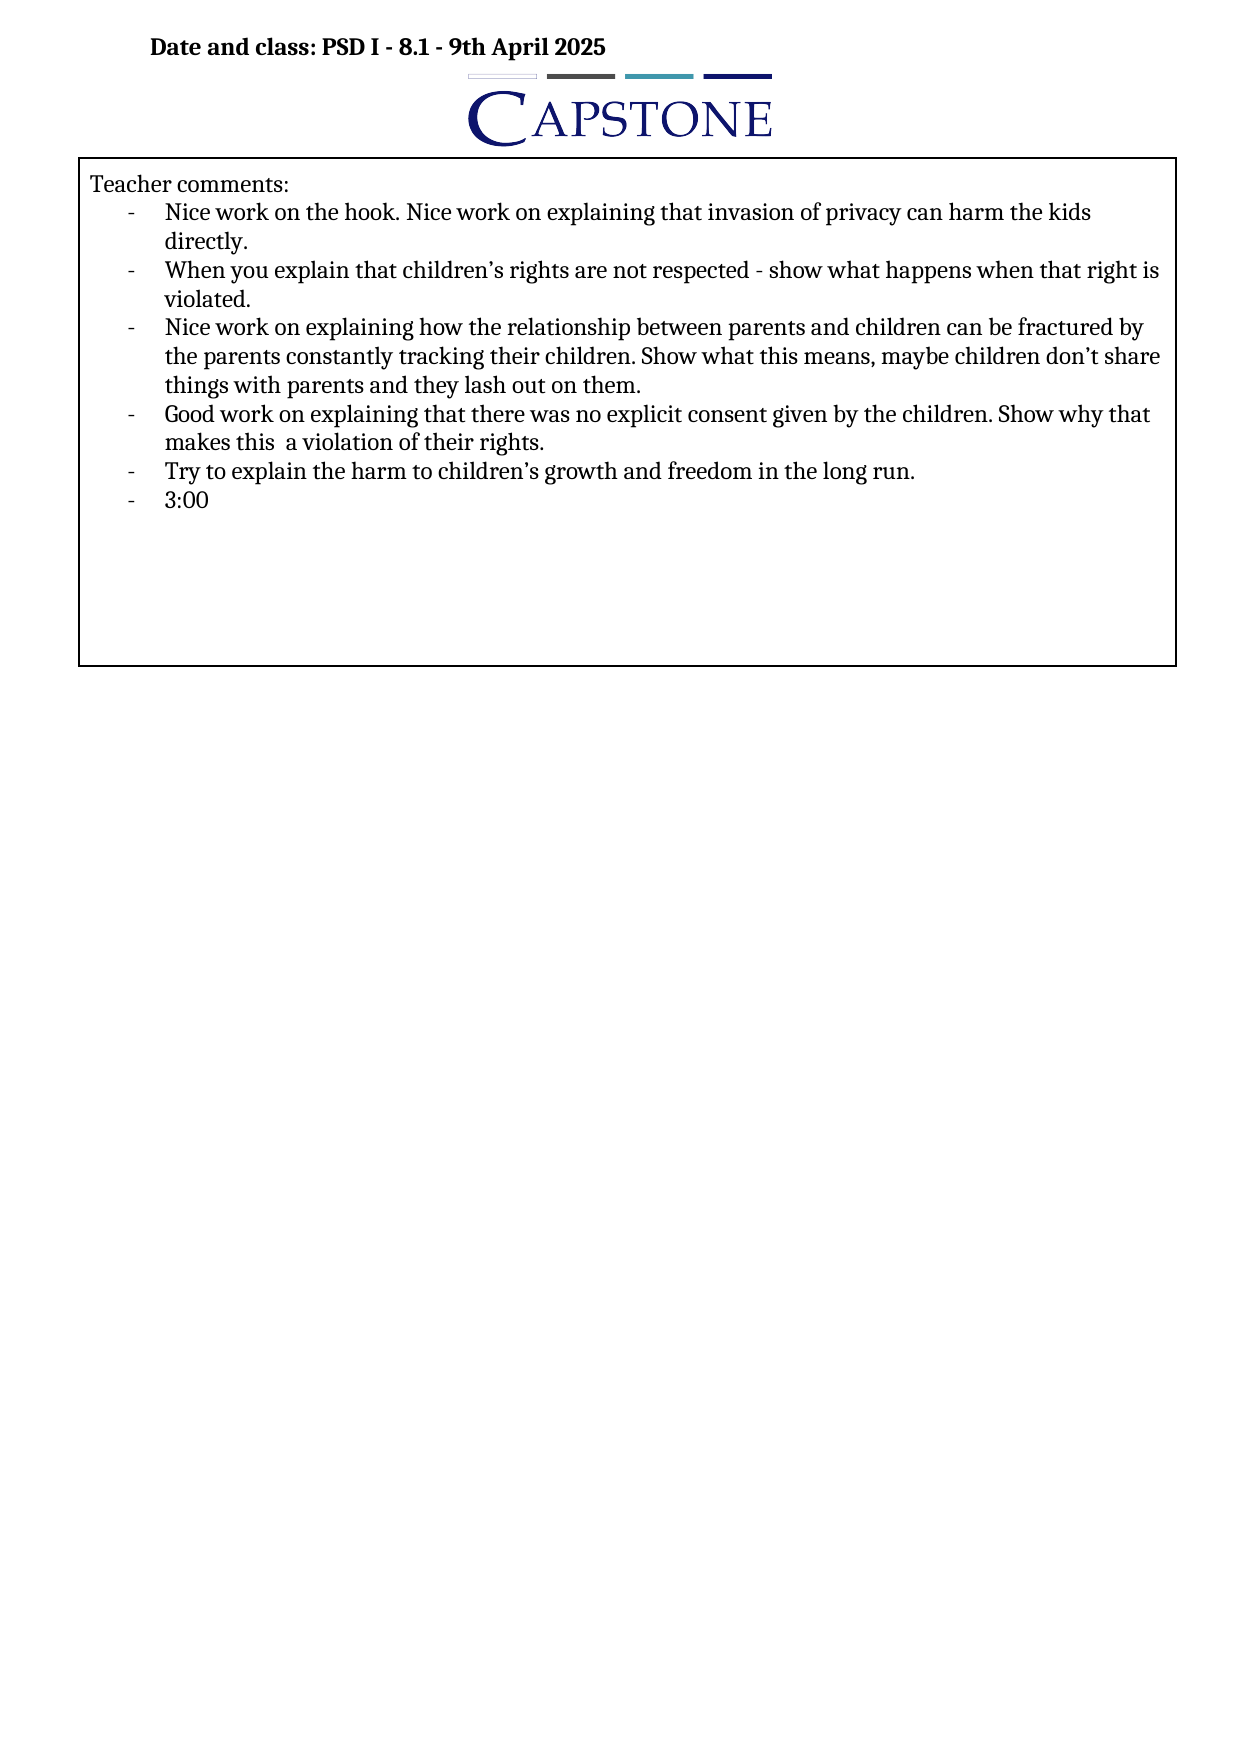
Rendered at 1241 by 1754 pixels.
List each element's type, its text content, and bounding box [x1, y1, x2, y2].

picture [460, 66, 781, 153]
table_cell Teacher comments: Nice work on the hook. Nice work on explaining that invasion of privacy can harm the kids directly. When you explain that children’s rights are not respected - show what happens when that right is violated. Nice work on explaining how the relationship between parents and children can be fractured by the parents constantly tracking their children. Show what this means, maybe children don’t share things with parents and they lash out on them. Good work on explaining that there was no explicit consent given by the children. Show why that makes this a violation of their rights. Try to explain the harm to children’s growth and freedom in the long run. 3:00 [80, 159, 1175, 665]
